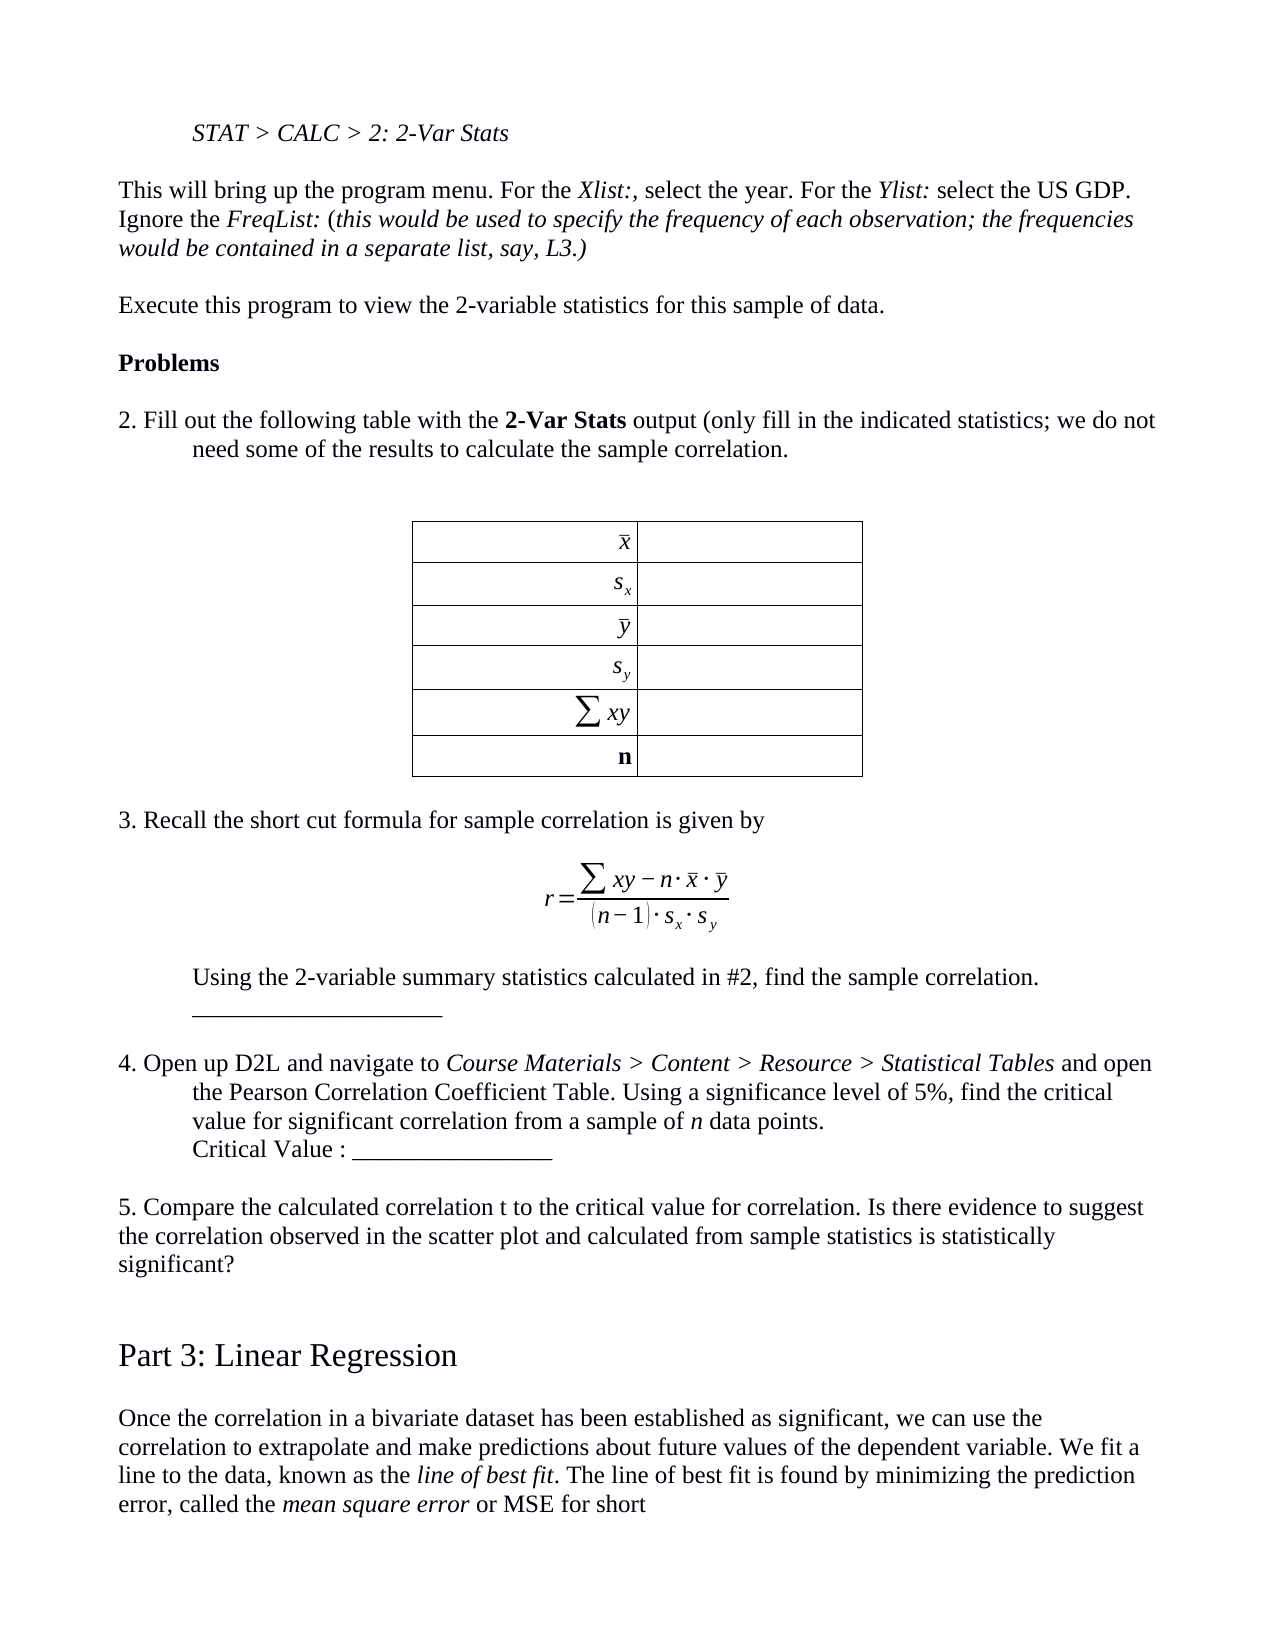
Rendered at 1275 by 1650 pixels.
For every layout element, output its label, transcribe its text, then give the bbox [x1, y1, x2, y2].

text Once the correlation in a bivariate dataset has been established as significant, we can use the correlation to extrapolate and make predictions about future values of the dependent variable. We fit a line to the data, known as the line of best fit. The line of best fit is found by minimizing the prediction error, called the mean square error or MSE for short [118, 1403, 1157, 1518]
table_cell [413, 563, 637, 605]
table_cell [413, 690, 637, 735]
text STAT > CALC > 2: 2-Var Stats [118, 118, 1157, 147]
table_cell [638, 690, 862, 735]
table_cell [638, 736, 862, 776]
text ____________________ [118, 991, 1157, 1019]
text This will bring up the program menu. For the Xlist:, select the year. For the Ylist: select the US GDP. Ignore the FreqList: (this would be used to specify the frequency of each observation; the frequencies would be contained in a separate list, say, L3.) [118, 176, 1157, 262]
text Part 3: Linear Regression [118, 1336, 1157, 1374]
table_cell [638, 646, 862, 689]
text 3. Recall the short cut formula for sample correlation is given by [118, 805, 1157, 834]
text 4. Open up D2L and navigate to Course Materials > Content > Resource > Statistical Tables and open the Pearson Correlation Coefficient Table. Using a significance level of 5%, find the critical value for significant correlation from a sample of n data points. [118, 1048, 1157, 1134]
text 2. Fill out the following table with the 2-Var Stats output (only fill in the indicated statistics; we do not need some of the results to calculate the sample correlation. [118, 406, 1157, 463]
table_header [413, 522, 637, 561]
table_cell [638, 606, 862, 645]
table_cell [413, 646, 637, 689]
table_cell [413, 606, 637, 645]
text Using the 2-variable summary statistics calculated in #2, find the sample correlation. [118, 962, 1157, 991]
text Critical Value : ________________ [118, 1134, 1157, 1163]
text Execute this program to view the 2-variable statistics for this sample of data. [118, 291, 1157, 319]
table_header [638, 522, 862, 561]
table_cell n [413, 736, 637, 776]
table_cell [638, 563, 862, 605]
text Problems [118, 348, 1157, 377]
text 5. Compare the calculated correlation t to the critical value for correlation. Is there evidence to suggest the correlation observed in the scatter plot and calculated from sample statistics is statistically significant? [118, 1192, 1157, 1278]
